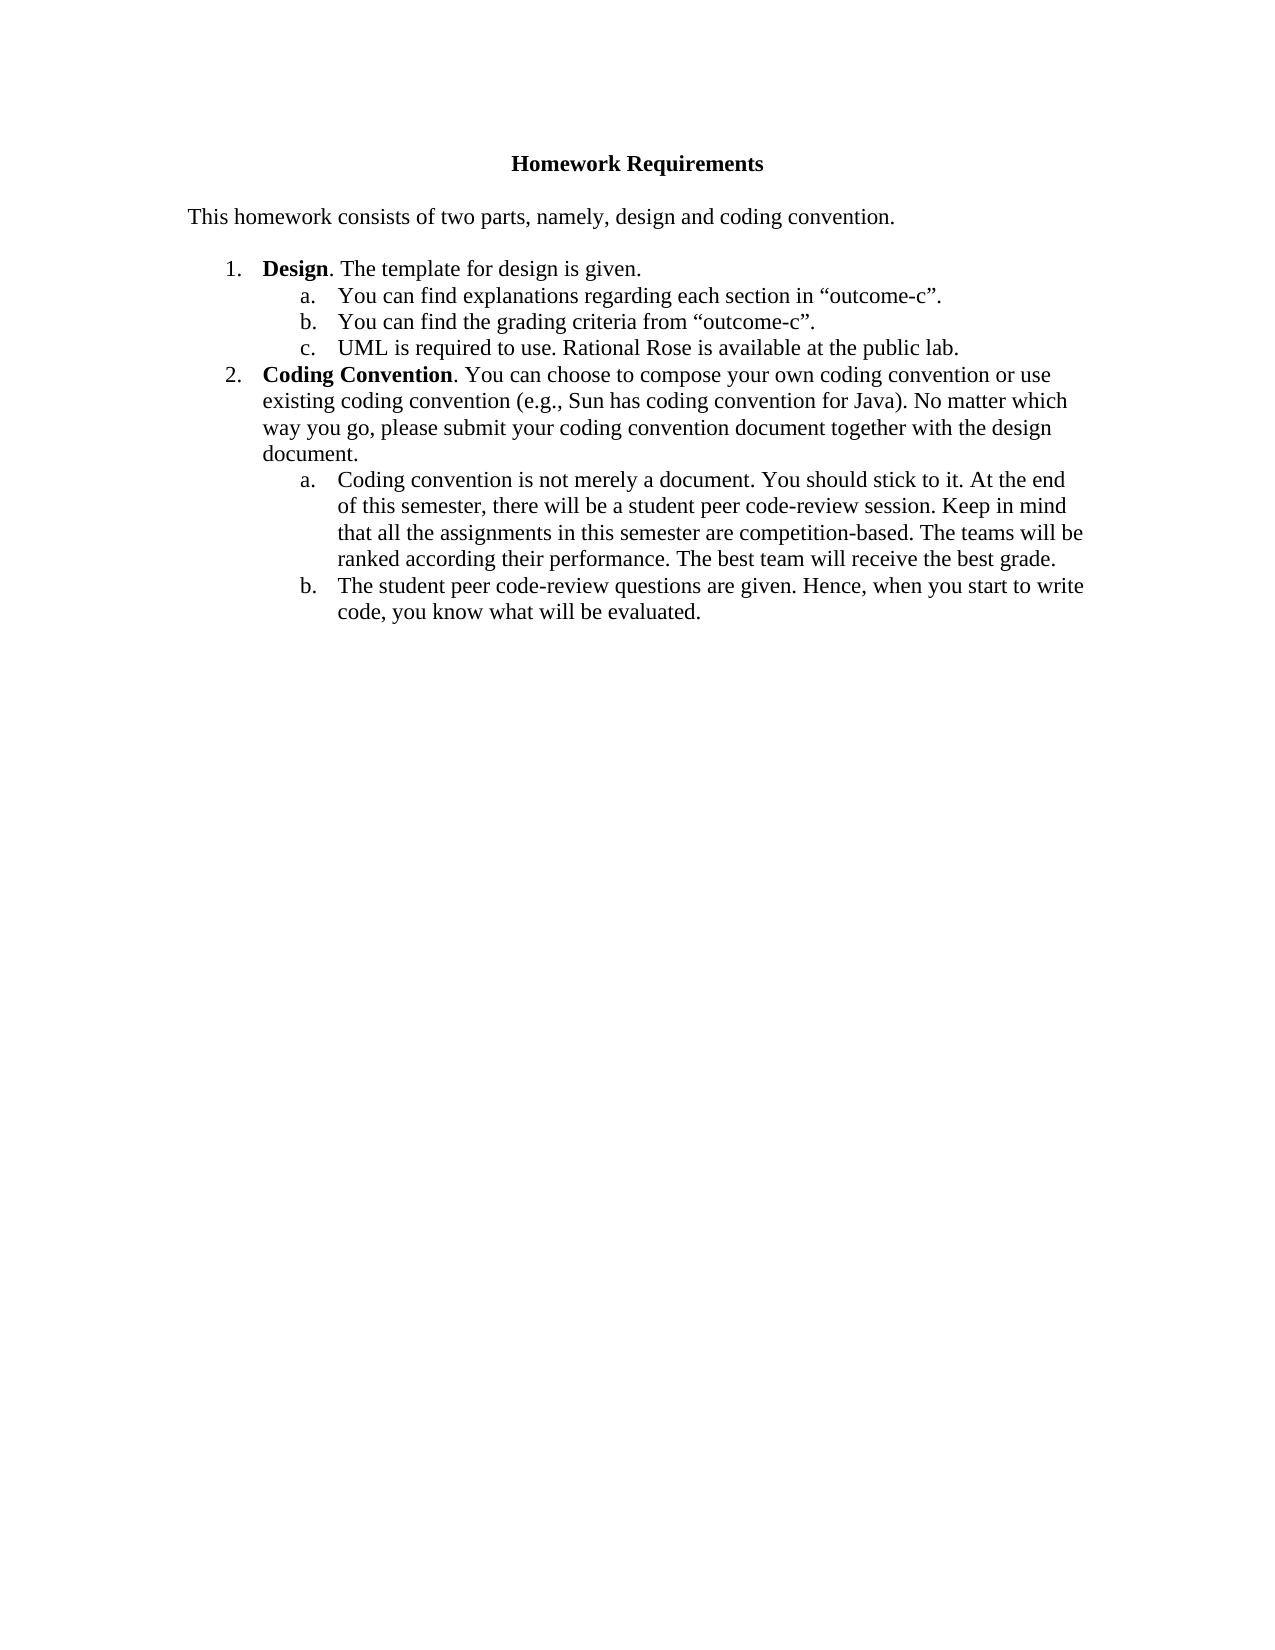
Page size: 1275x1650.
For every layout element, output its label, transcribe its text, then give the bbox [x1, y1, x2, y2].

list Coding convention is not merely a document. You should stick to it. At the end of this semester, there will be a student peer code-review session. Keep in mind that all the assignments in this semester are competition-based. The teams will be ranked according their performance. The best team will receive the best grade. [300, 466, 1087, 572]
list You can find explanations regarding each section in “outcome-c”. [300, 282, 1087, 308]
list Coding Convention. You can choose to compose your own coding convention or use existing coding convention (e.g., Sun has coding convention for Java). No matter which way you go, please submit your coding convention document together with the design document. [225, 361, 1087, 466]
list The student peer code-review questions are given. Hence, when you start to write code, you know what will be evaluated. [300, 572, 1087, 624]
list Design. The template for design is given. [225, 255, 1087, 282]
list You can find the grading criteria from “outcome-c”. [300, 308, 1087, 334]
list UML is required to use. Rational Rose is available at the public lab. [300, 334, 1087, 361]
text This homework consists of two parts, namely, design and coding convention. [187, 203, 1087, 229]
text Homework Requirements [187, 150, 1087, 176]
